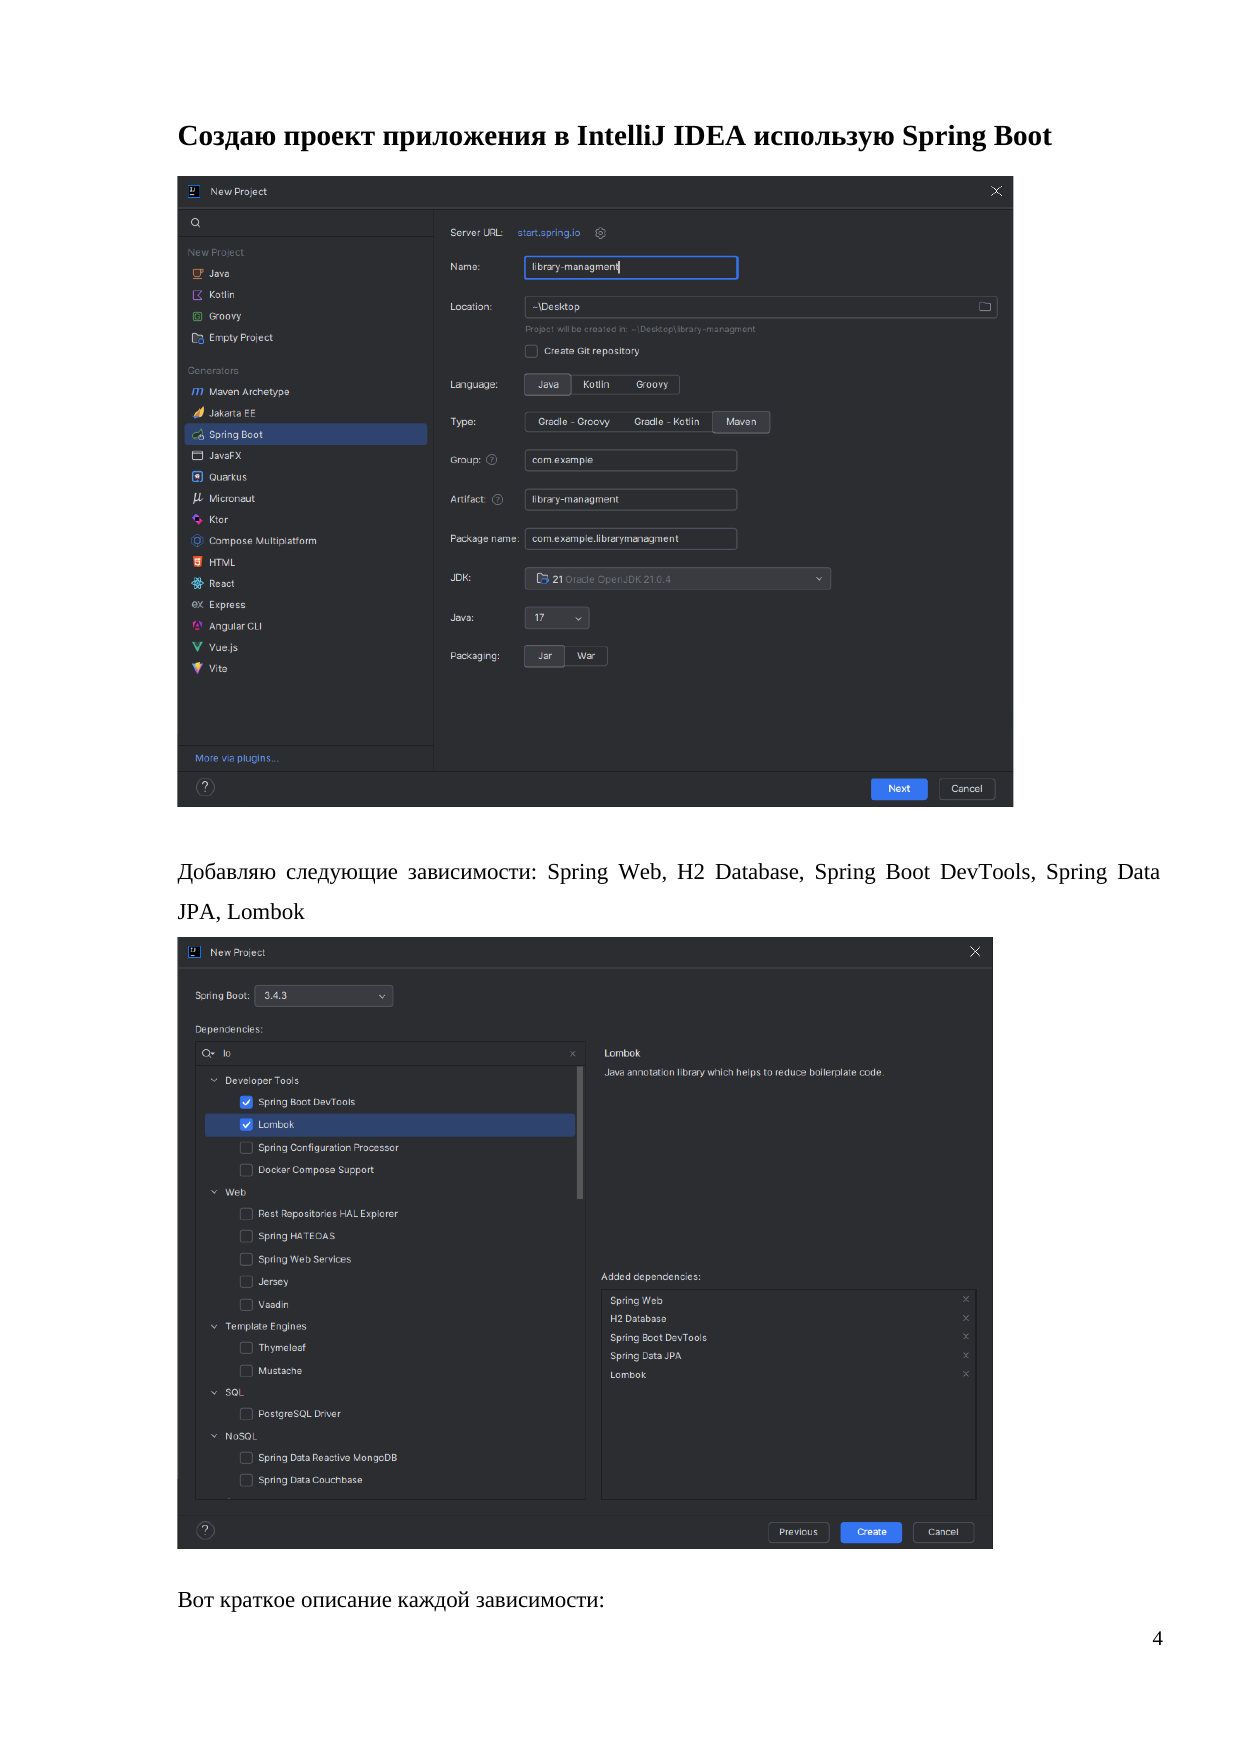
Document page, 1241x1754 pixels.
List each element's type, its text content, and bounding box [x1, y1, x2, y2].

text Добавляю следующие зависимости: Spring Web, H2 Database, Spring Boot DevTools, Spring Data JPA, Lombok [177, 858, 1162, 924]
text Вот краткое описание каждой зависимости: [177, 1586, 1162, 1612]
picture [177, 176, 1014, 807]
subtitle Создаю проект приложения в IntelliJ IDEA использую Spring Boot [177, 118, 1162, 152]
picture [177, 937, 993, 1549]
